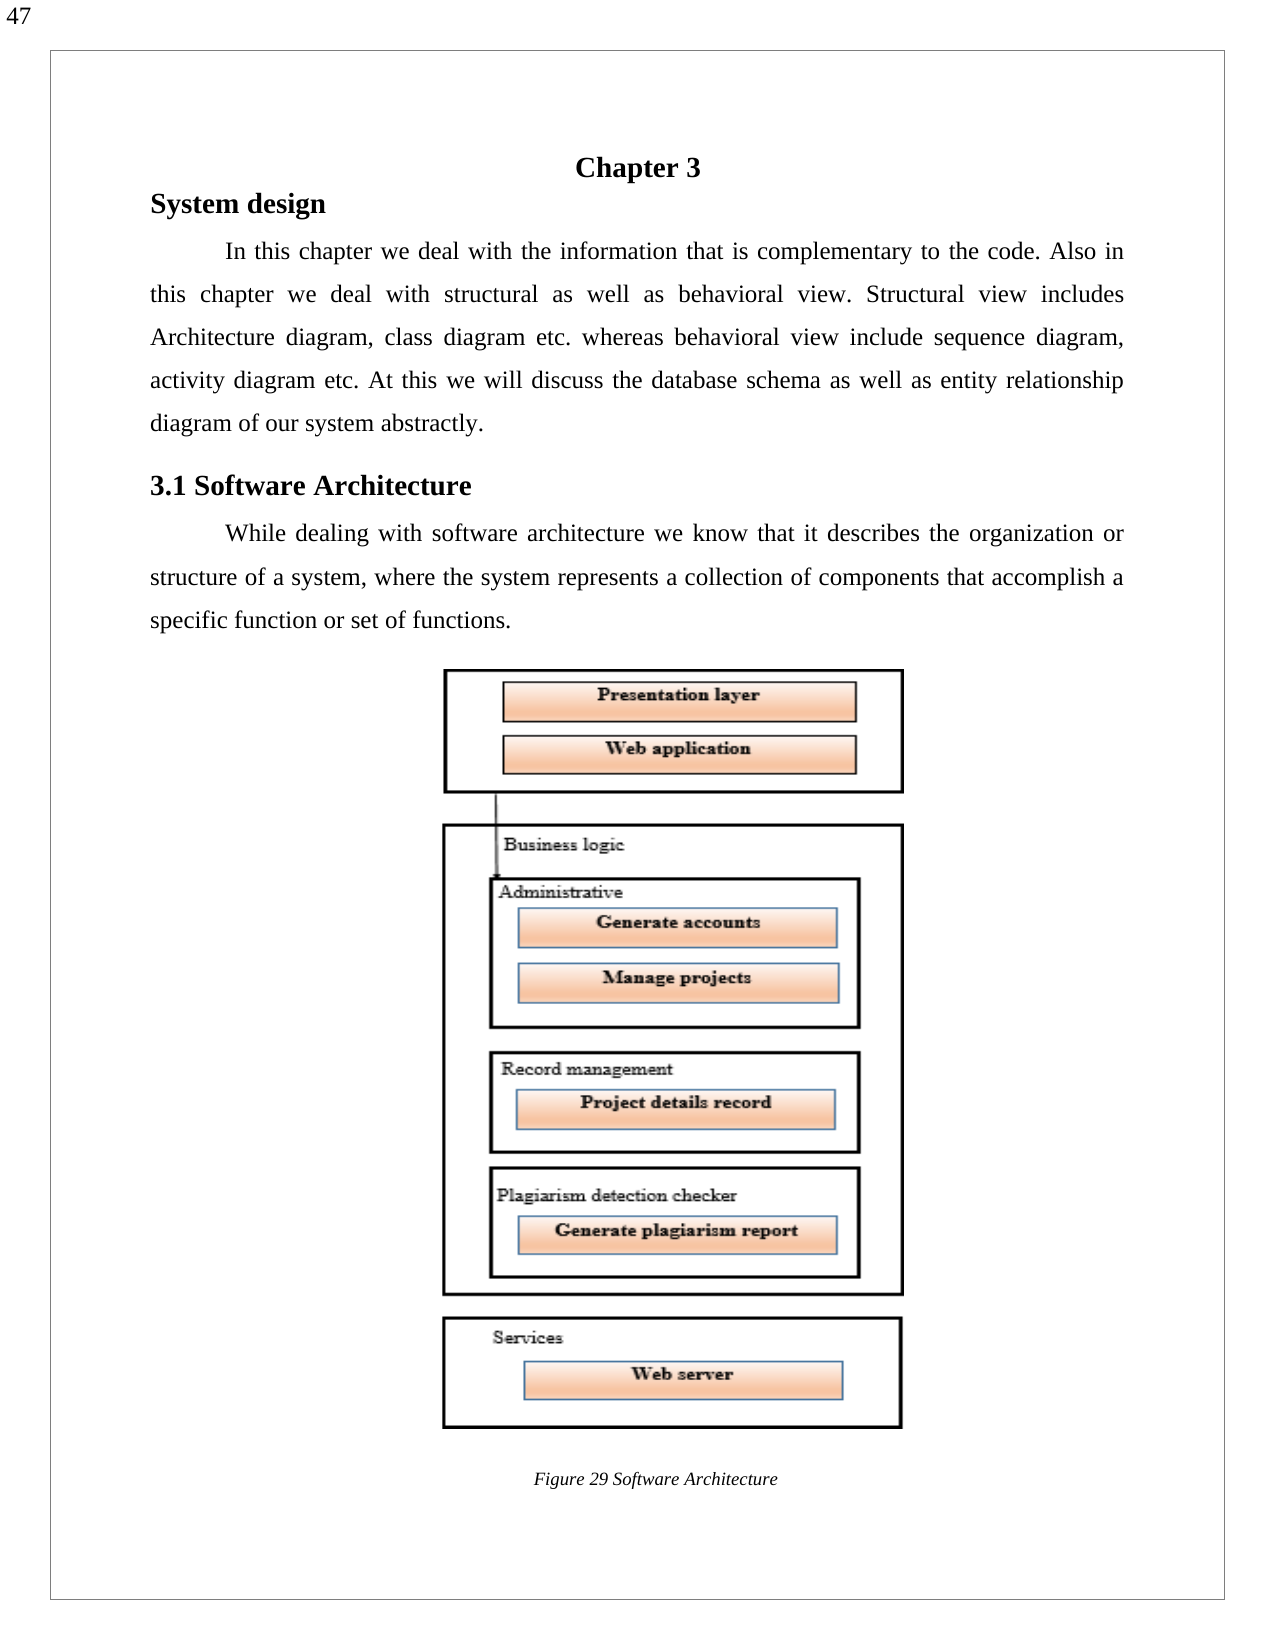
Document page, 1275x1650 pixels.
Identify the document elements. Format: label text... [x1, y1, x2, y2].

picture [442, 669, 904, 1429]
subtitle System design [139, 186, 337, 219]
text In this chapter we deal with the information that is complementary to the code. Also in this chapter we deal with structural as well as behavioral view. Structural view includes Architecture diagram, class diagram etc. whereas behavioral view include sequence diagram, activity diagram etc. At this we will discuss the database schema as well as entity relationship diagram of our system abstractly. [150, 236, 1125, 437]
subtitle Chapter 3 [139, 150, 1136, 183]
subtitle Software Architecture [150, 468, 1196, 502]
text Figure 29 Software Architecture [139, 1468, 1173, 1489]
text While dealing with software architecture we know that it describes the organization or structure of a system, where the system represents a collection of components that accomplish a specific function or set of functions. [150, 518, 1125, 633]
